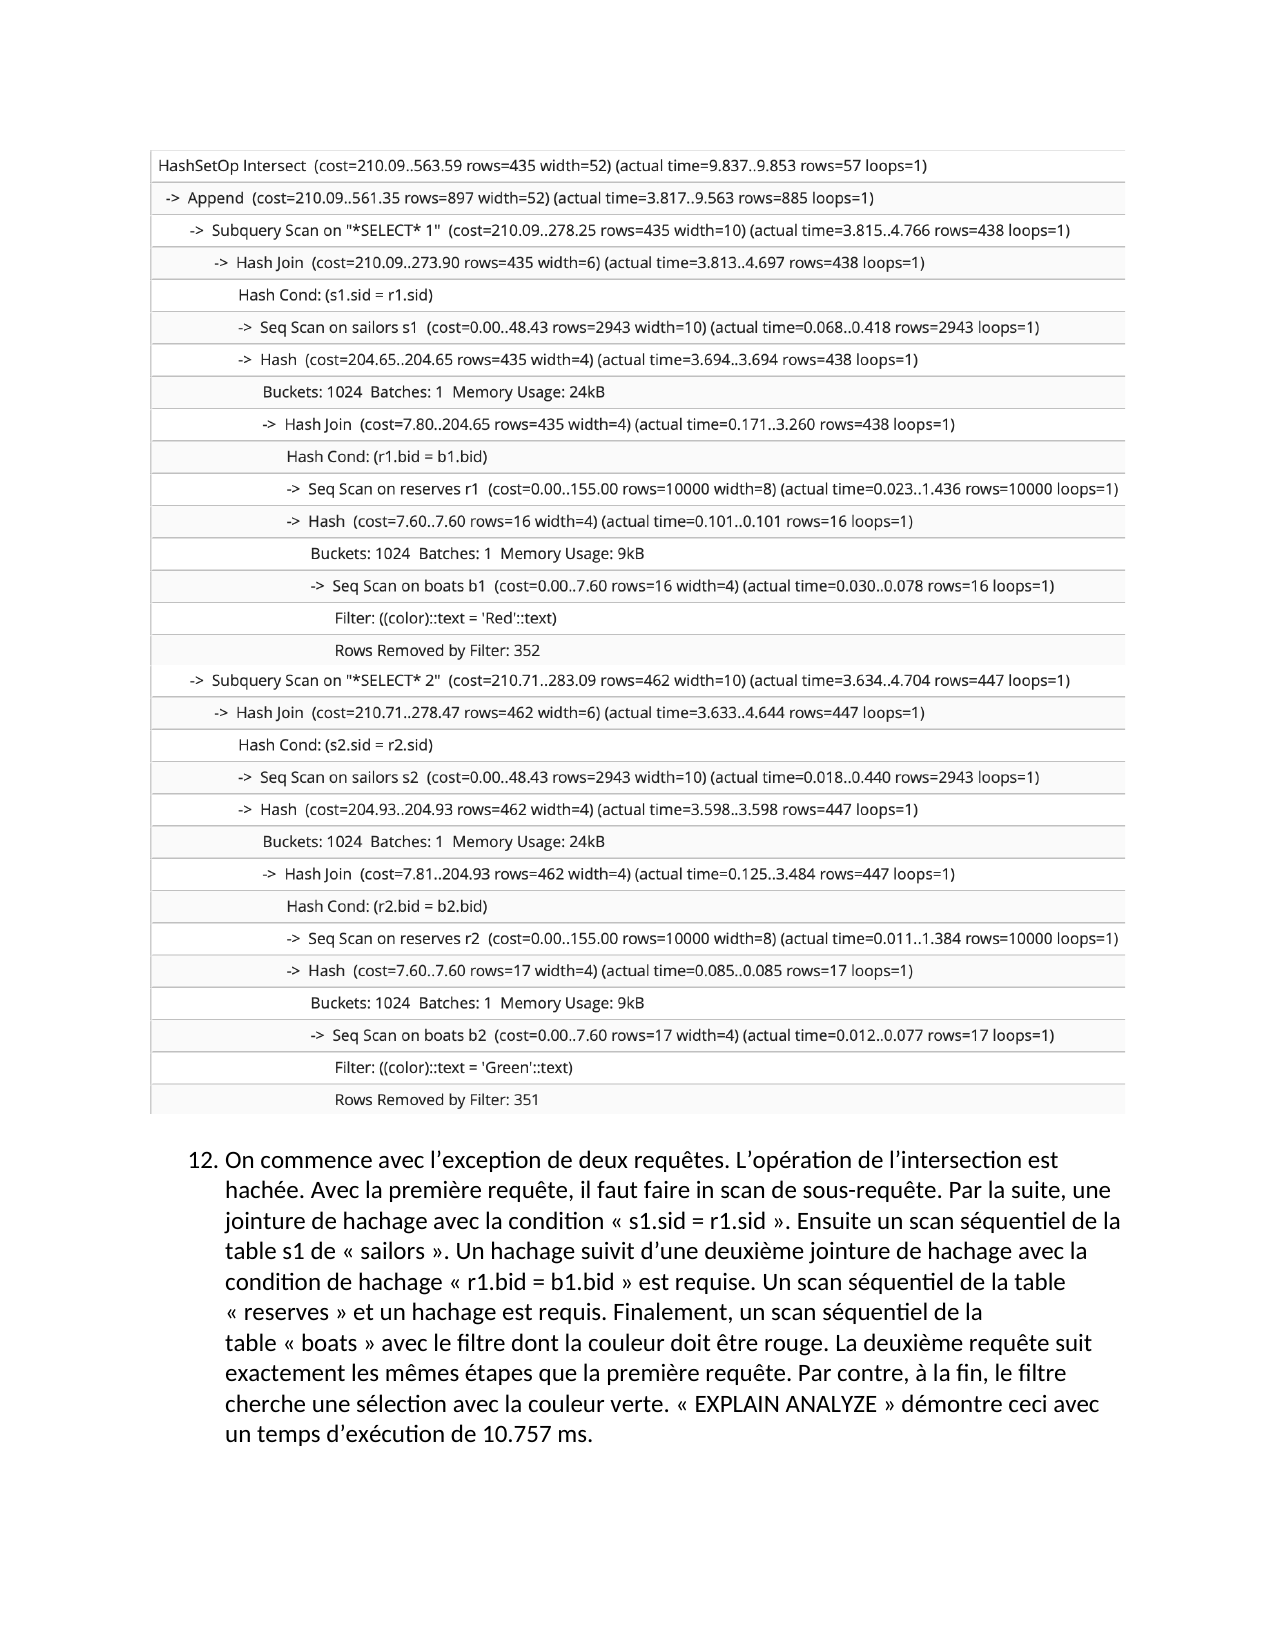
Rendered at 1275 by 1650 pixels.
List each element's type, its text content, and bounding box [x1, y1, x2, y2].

picture [150, 150, 1125, 1114]
list On commence avec l’exception de deux requêtes. L’opération de l’intersection est hachée. Avec la première requête, il faut faire in scan de sous-requête. Par la suite, une jointure de hachage avec la condition « s1.sid = r1.sid ». Ensuite un scan séquentiel de la table s1 de « sailors ». Un hachage suivit d’une deuxième jointure de hachage avec la condition de hachage « r1.bid = b1.bid » est requise. Un scan séquentiel de la table « reserves » et un hachage est requis. Finalement, un scan séquentiel de la table « boats » avec le filtre dont la couleur doit être rouge. La deuxième requête suit exactement les mêmes étapes que la première requête. Par contre, à la fin, le filtre cherche une sélection avec la couleur verte. « EXPLAIN ANALYZE » démontre ceci avec un temps d’exécution de 10.757 ms. [187, 1144, 1125, 1449]
